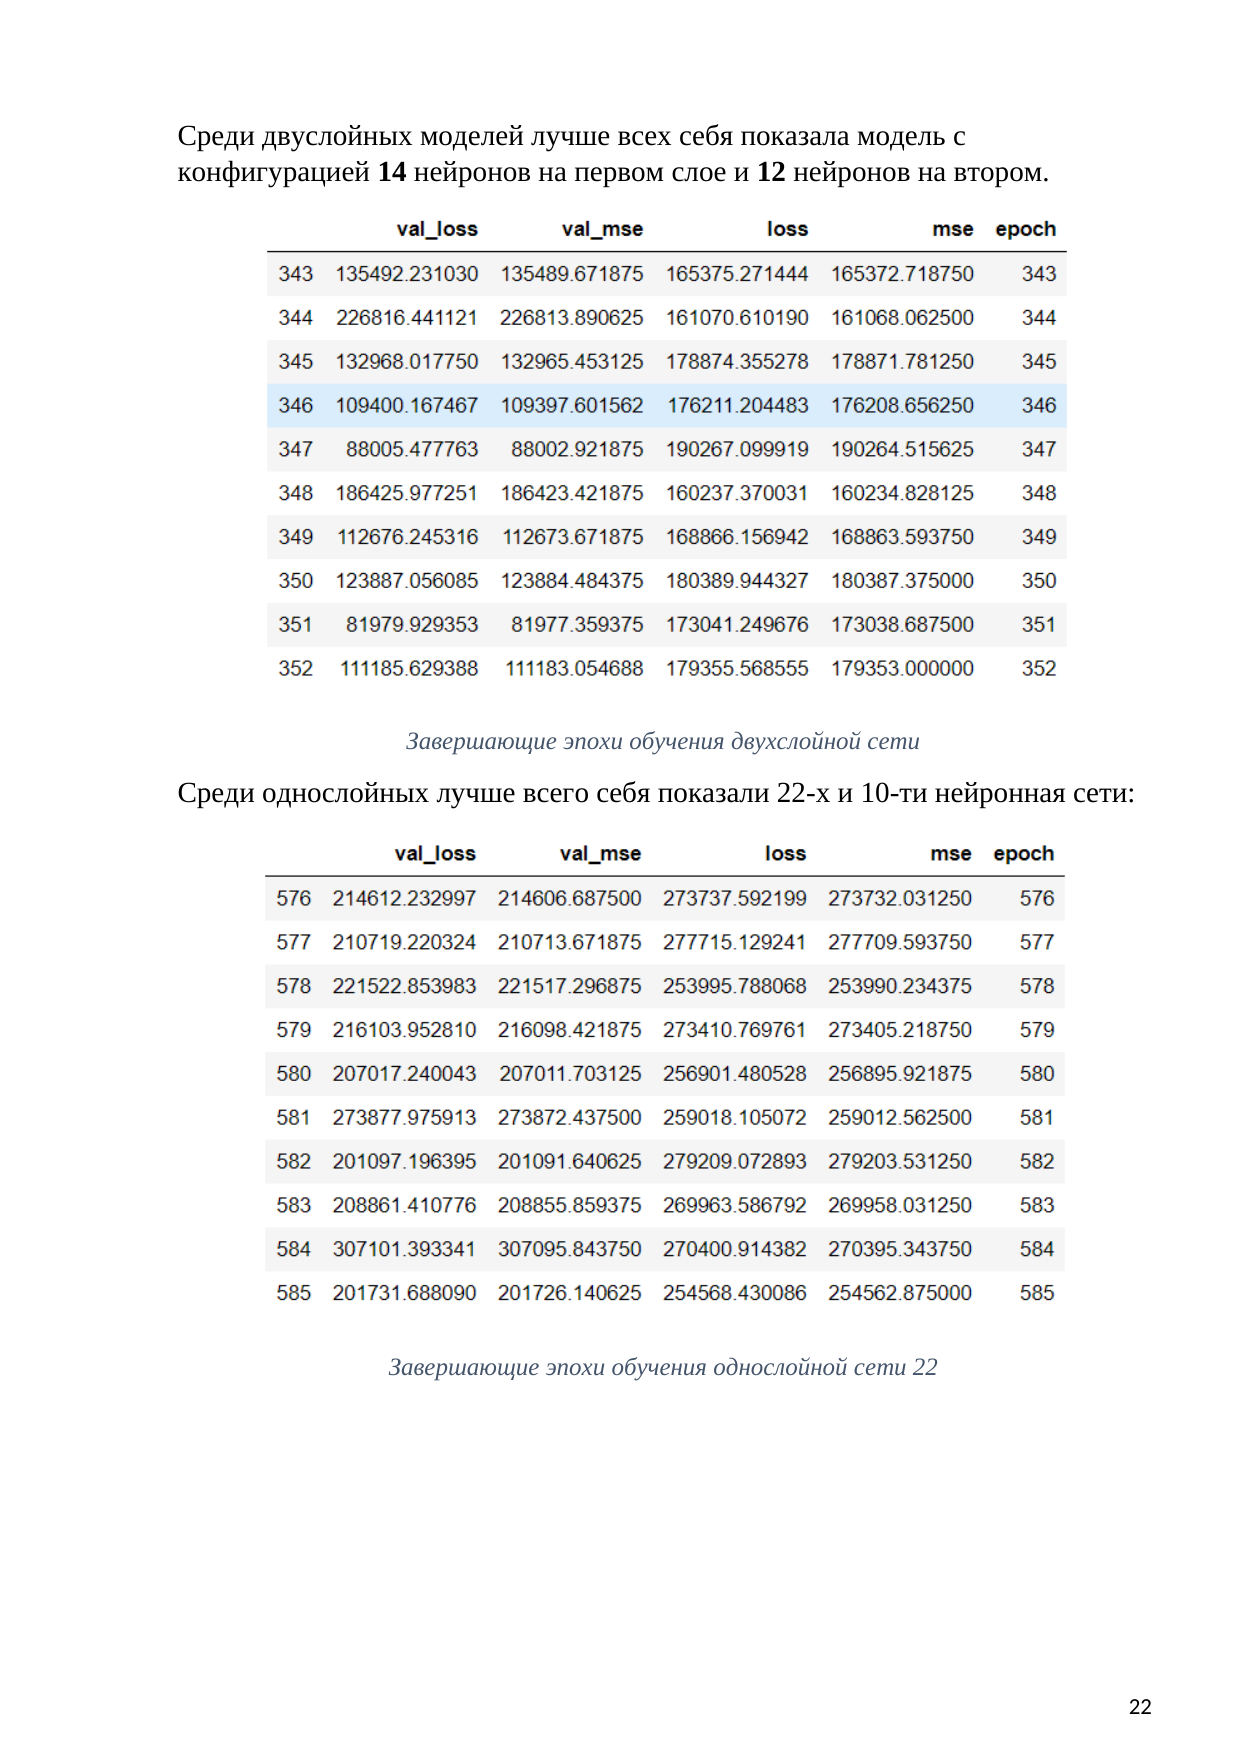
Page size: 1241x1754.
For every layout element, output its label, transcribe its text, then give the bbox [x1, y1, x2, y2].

text Среди однослойных лучше всего себя показали 22-х и 10-ти нейронная сети: [177, 776, 1152, 809]
text Завершающие эпохи обучения двухслойной сети [177, 726, 1152, 755]
picture [249, 828, 1080, 1334]
text Среди двуслойных моделей лучше всех себя показала модель с конфигурацией 14 нейронов на первом слое и 12 нейронов на втором. [177, 118, 1152, 188]
picture [246, 207, 1082, 707]
text Завершающие эпохи обучения однослойной сети 22 [177, 1352, 1152, 1381]
